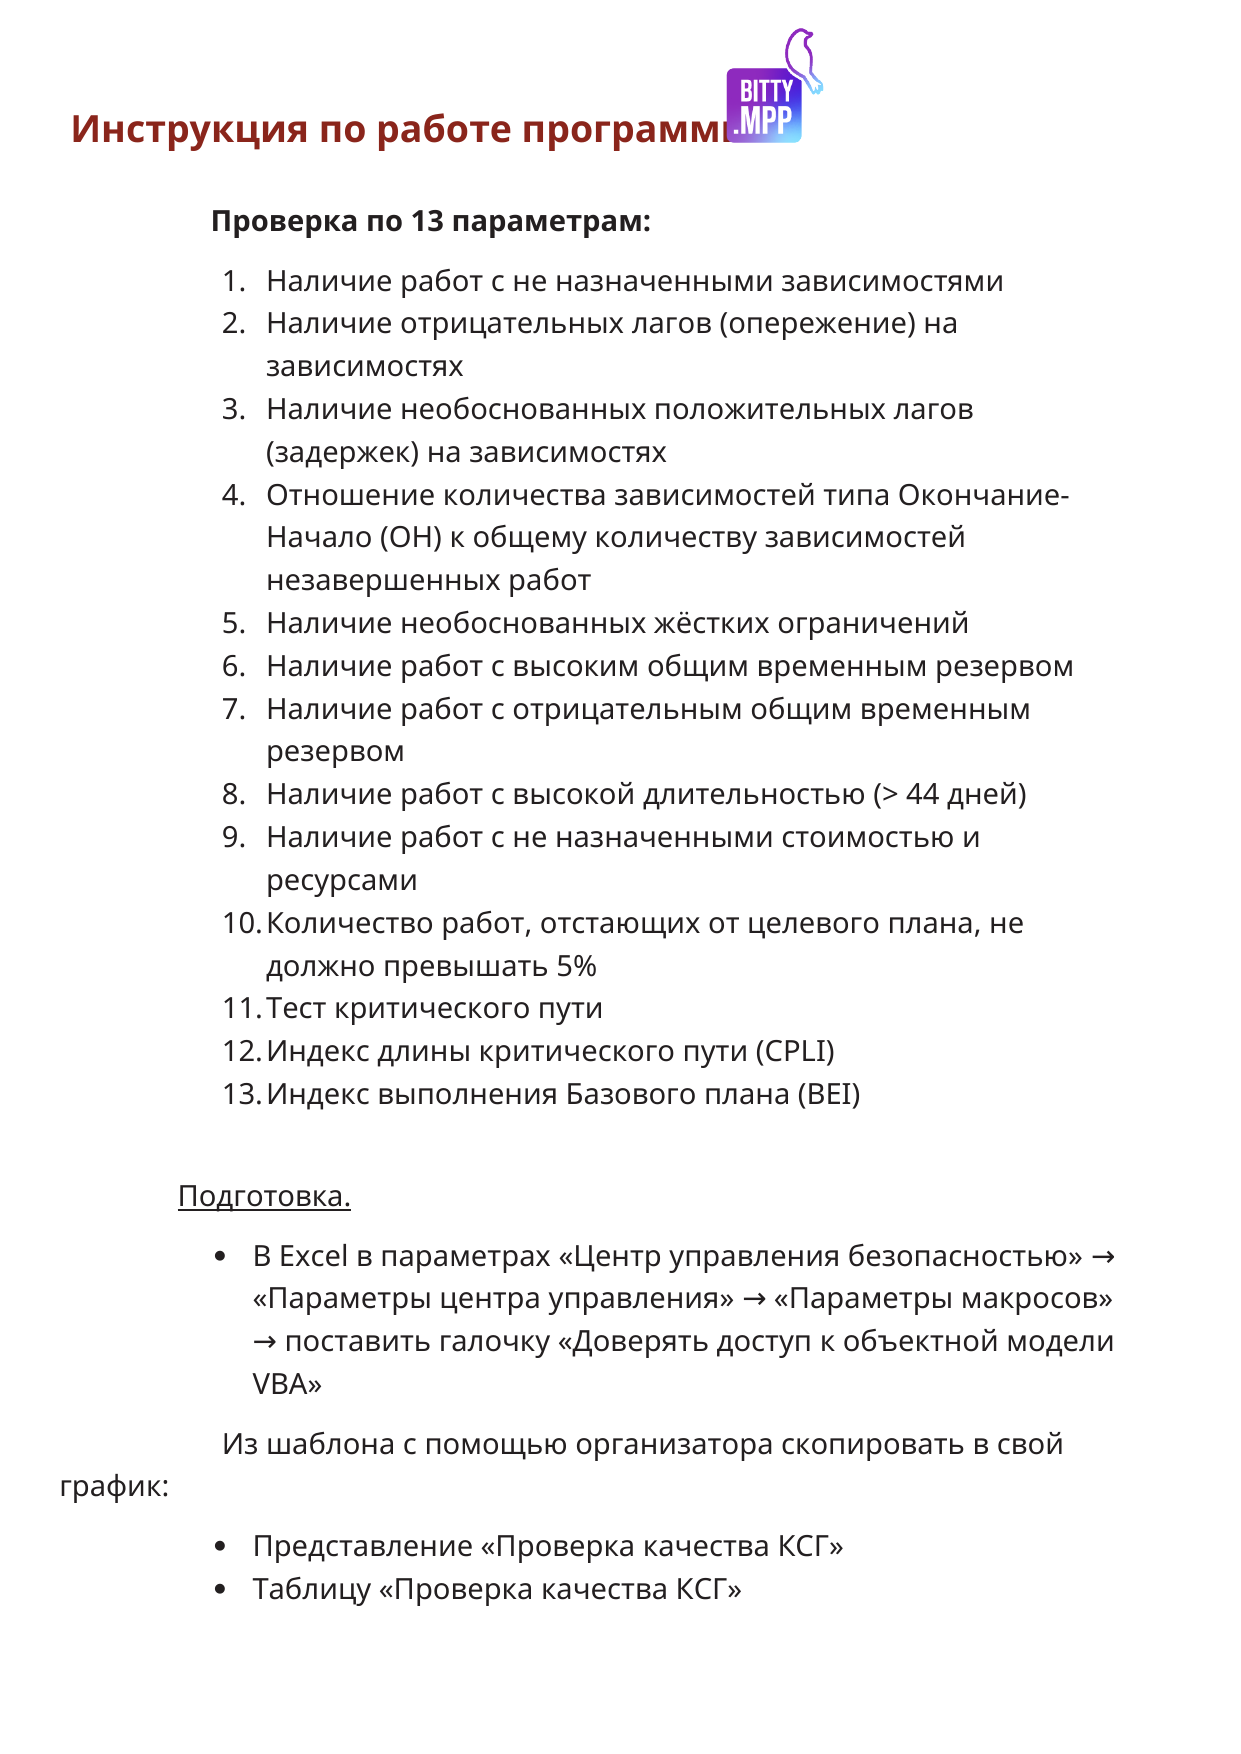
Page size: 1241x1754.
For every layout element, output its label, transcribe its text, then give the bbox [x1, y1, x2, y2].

list Наличие работ с не назначенными зависимостями [222, 260, 1122, 299]
list Наличие работ с отрицательным общим временным резервом [222, 688, 1122, 770]
picture [726, 28, 824, 143]
list Тест критического пути [222, 988, 1122, 1027]
list Индекс выполнения Базового плана (BEI) [222, 1073, 1122, 1113]
text Подготовка. [59, 1176, 1122, 1215]
list Наличие отрицательных лагов (опережение) на зависимостях [222, 303, 1122, 385]
list Таблицу «Проверка качества КСГ» [215, 1568, 1122, 1608]
list Индекс длины критического пути (CPLI) [222, 1030, 1122, 1070]
list Отношение количества зависимостей типа Окончание-Начало (ОН) к общему количеству зависимостей незавершенных работ [222, 474, 1122, 599]
list Количество работ, отстающих от целевого плана, не должно превышать 5% [222, 902, 1122, 984]
list Наличие необоснованных жёстких ограничений [222, 602, 1122, 642]
text Проверка по 13 параметрам: [59, 200, 1122, 240]
list Наличие необоснованных положительных лагов (задержек) на зависимостях [222, 388, 1122, 471]
list Представление «Проверка качества КСГ» [215, 1525, 1122, 1565]
list Наличие работ с высоким общим временным резервом [222, 645, 1122, 685]
subtitle Инструкция по работе программы [70, 102, 1122, 153]
list Наличие работ с высокой длительностью (> 44 дней) [222, 773, 1122, 813]
list В Excel в параметрах «Центр управления безопасностью» → «Параметры центра управления» → «Параметры макросов» → поставить галочку «Доверять доступ к объектной модели VBA» [215, 1235, 1122, 1403]
text Из шаблона с помощью организатора скопировать в свой график: [59, 1423, 1122, 1505]
list Наличие работ с не назначенными стоимостью и ресурсами [222, 816, 1122, 899]
